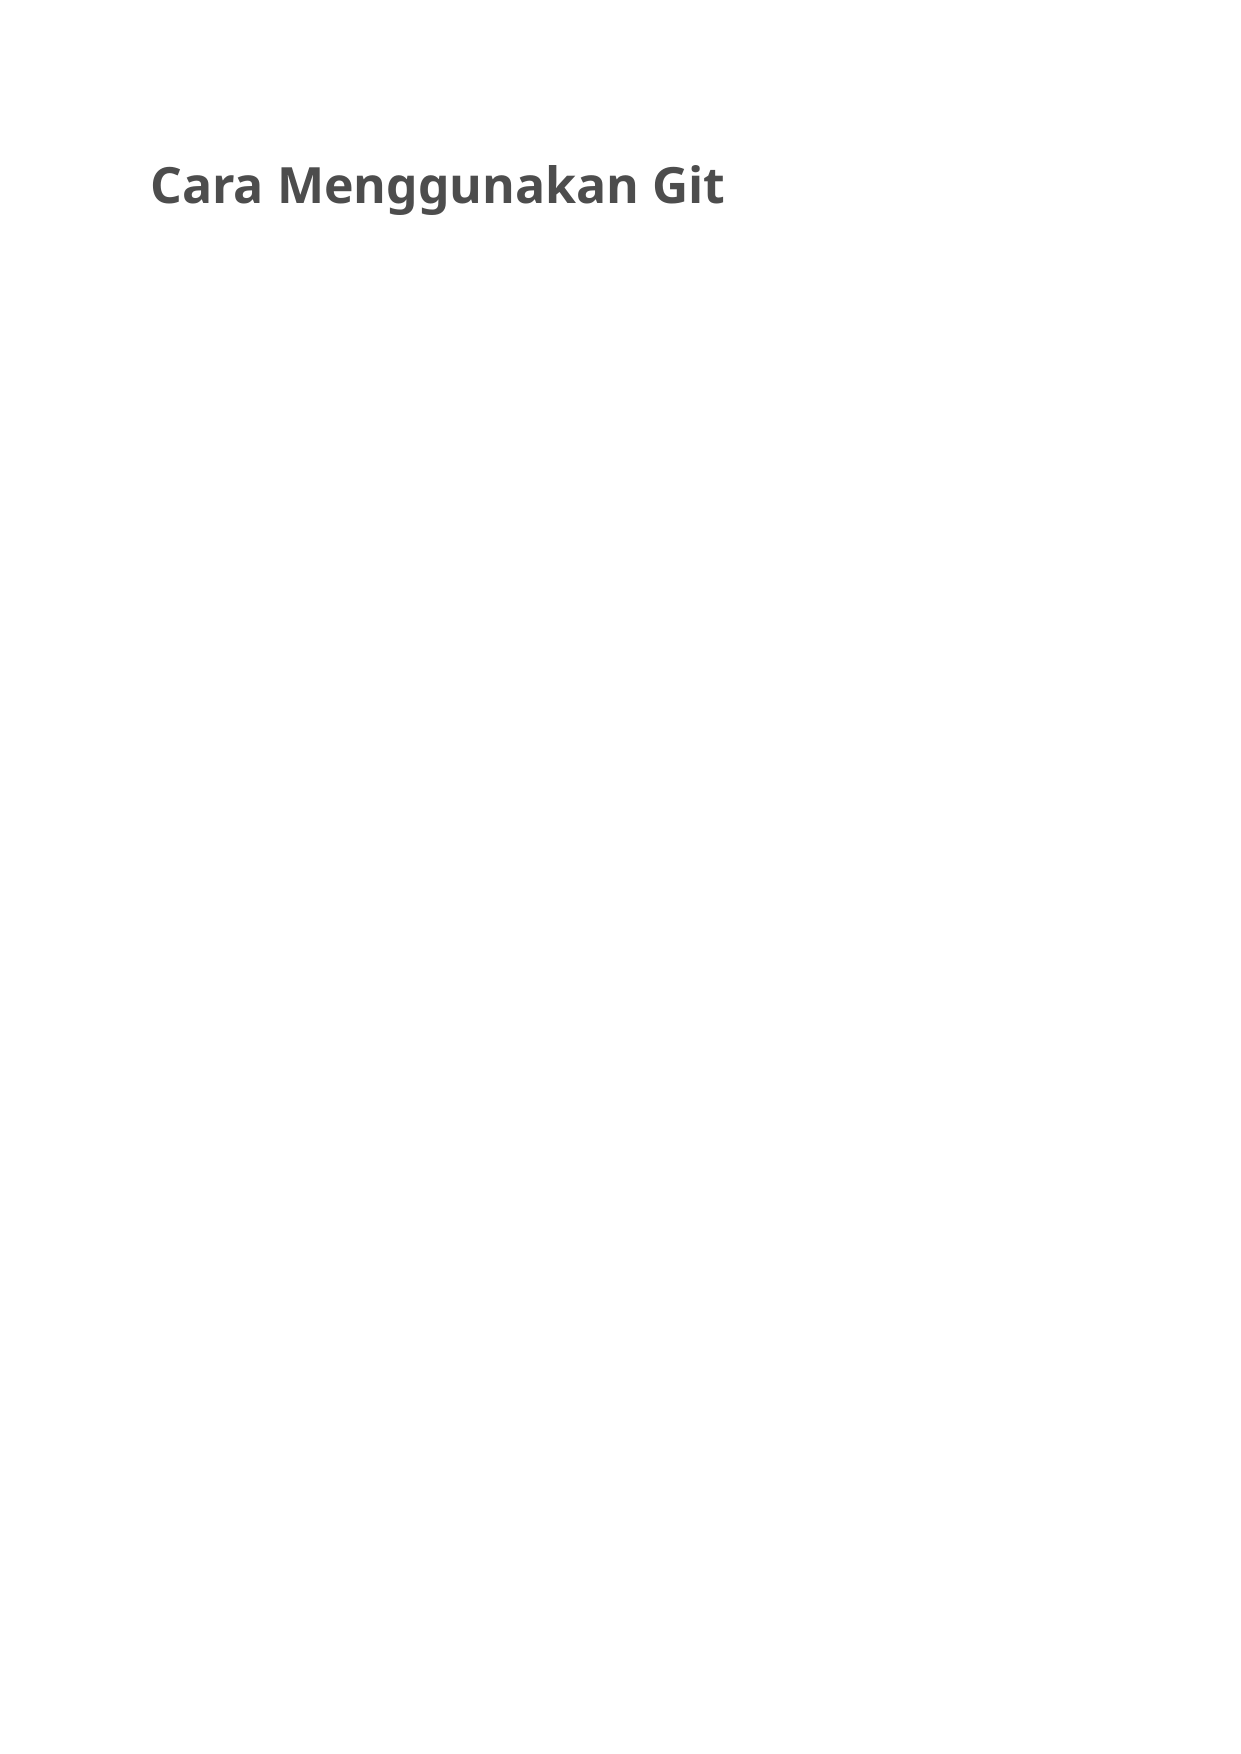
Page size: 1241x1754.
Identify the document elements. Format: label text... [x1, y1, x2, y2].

text Cara Menggunakan Git [150, 150, 1090, 218]
